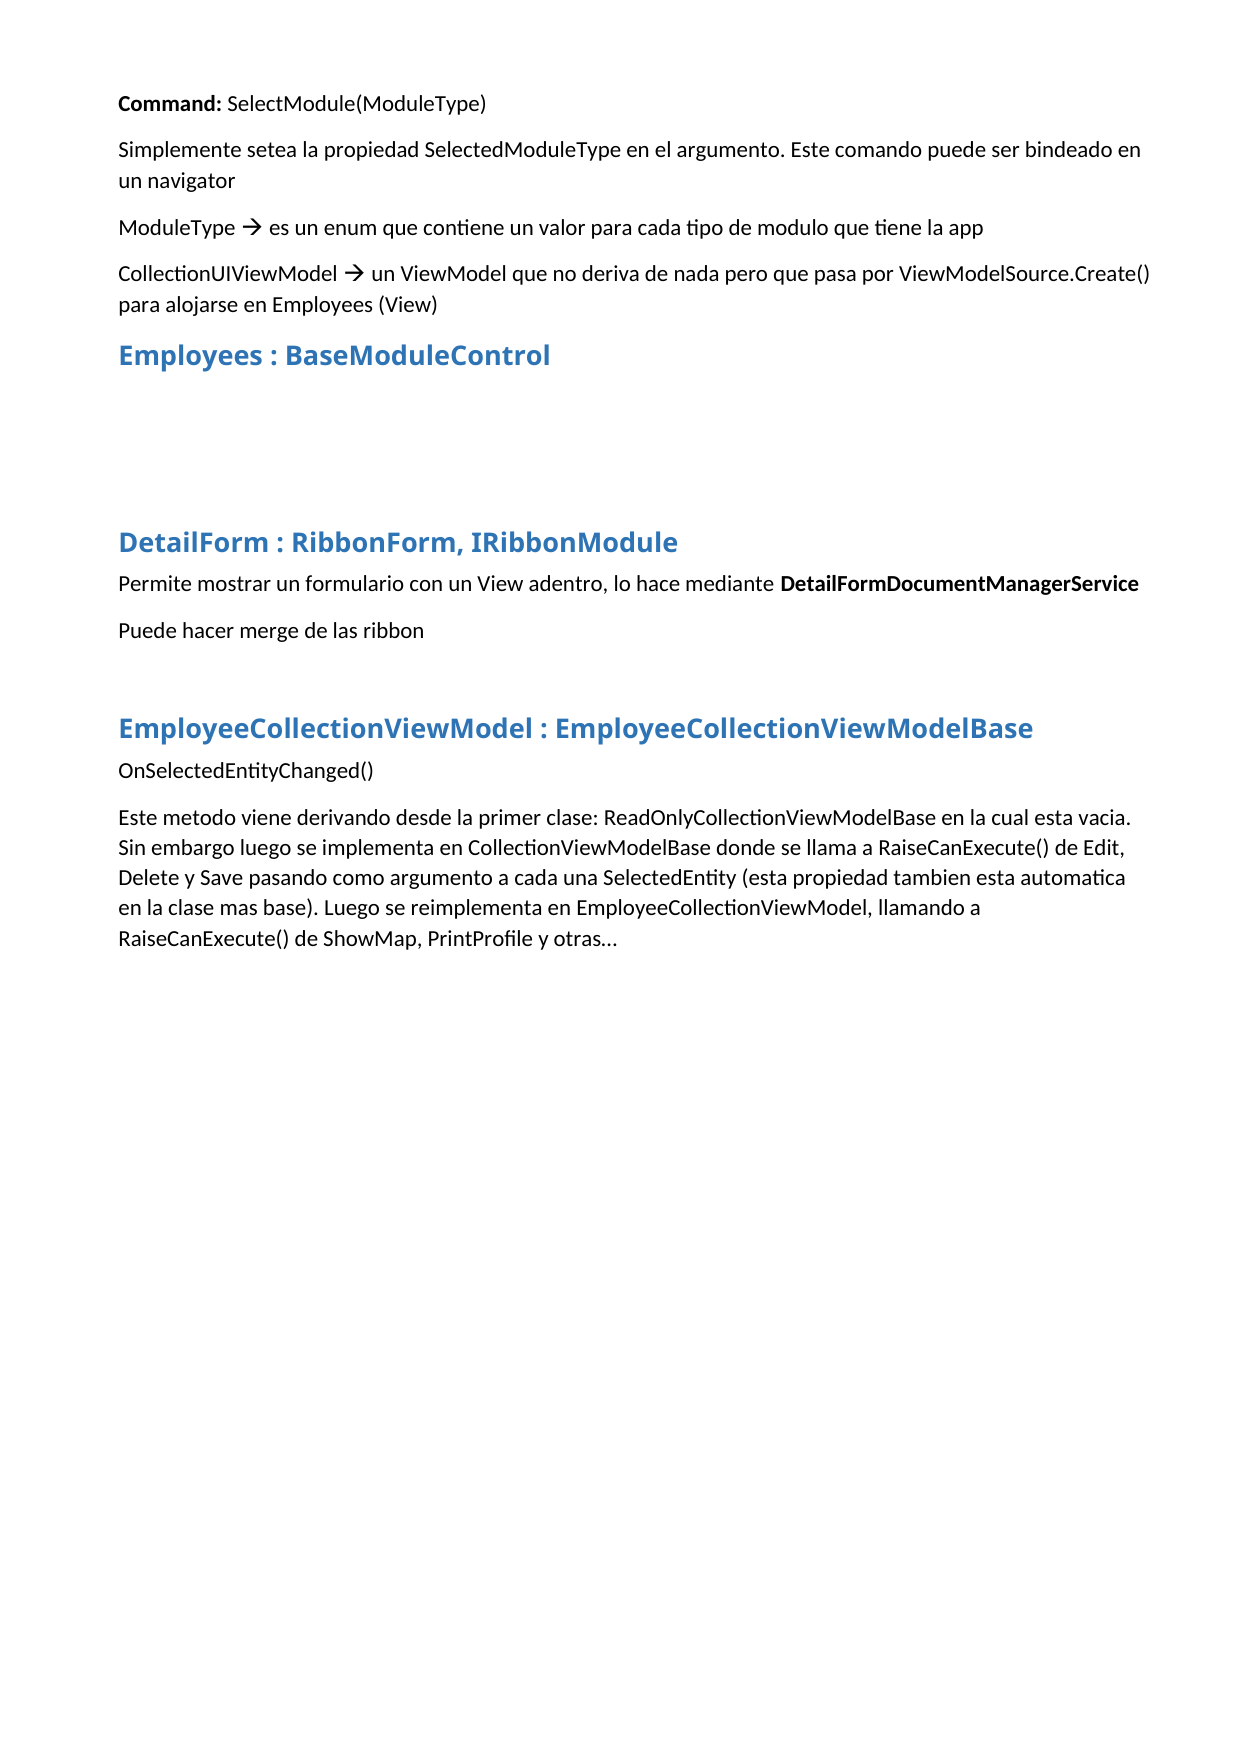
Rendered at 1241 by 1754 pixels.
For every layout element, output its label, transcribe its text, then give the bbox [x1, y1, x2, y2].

text Este metodo viene derivando desde la primer clase: ReadOnlyCollectionViewModelBase en la cual esta vacia. Sin embargo luego se implementa en CollectionViewModelBase donde se llama a RaiseCanExecute() de Edit, Delete y Save pasando como argumento a cada una SelectedEntity (esta propiedad tambien esta automatica en la clase mas base). Luego se reimplementa en EmployeeCollectionViewModel, llamando a RaiseCanExecute() de ShowMap, PrintProfile y otras… [118, 803, 1152, 952]
subtitle EmployeeCollectionViewModel : EmployeeCollectionViewModelBase [118, 710, 1152, 747]
subtitle DetailForm : RibbonForm, IRibbonModule [118, 523, 1152, 560]
text Simplemente setea la propiedad SelectedModuleType en el argumento. Este comando puede ser bindeado en un navigator [118, 136, 1152, 194]
text Permite mostrar un formulario con un View adentro, lo hace mediante DetailFormDocumentManagerService [118, 569, 1152, 597]
text OnSelectedEntityChanged() [118, 756, 1152, 784]
text Command: SelectModule(ModuleType) [118, 89, 1152, 117]
subtitle Employees : BaseModuleControl [118, 337, 1152, 373]
text ModuleType es un enum que contiene un valor para cada tipo de modulo que tiene la app [118, 213, 1152, 241]
text CollectionUIViewModel un ViewModel que no deriva de nada pero que pasa por ViewModelSource.Create() para alojarse en Employees (View) [118, 259, 1152, 318]
text Puede hacer merge de las ribbon [118, 616, 1152, 644]
